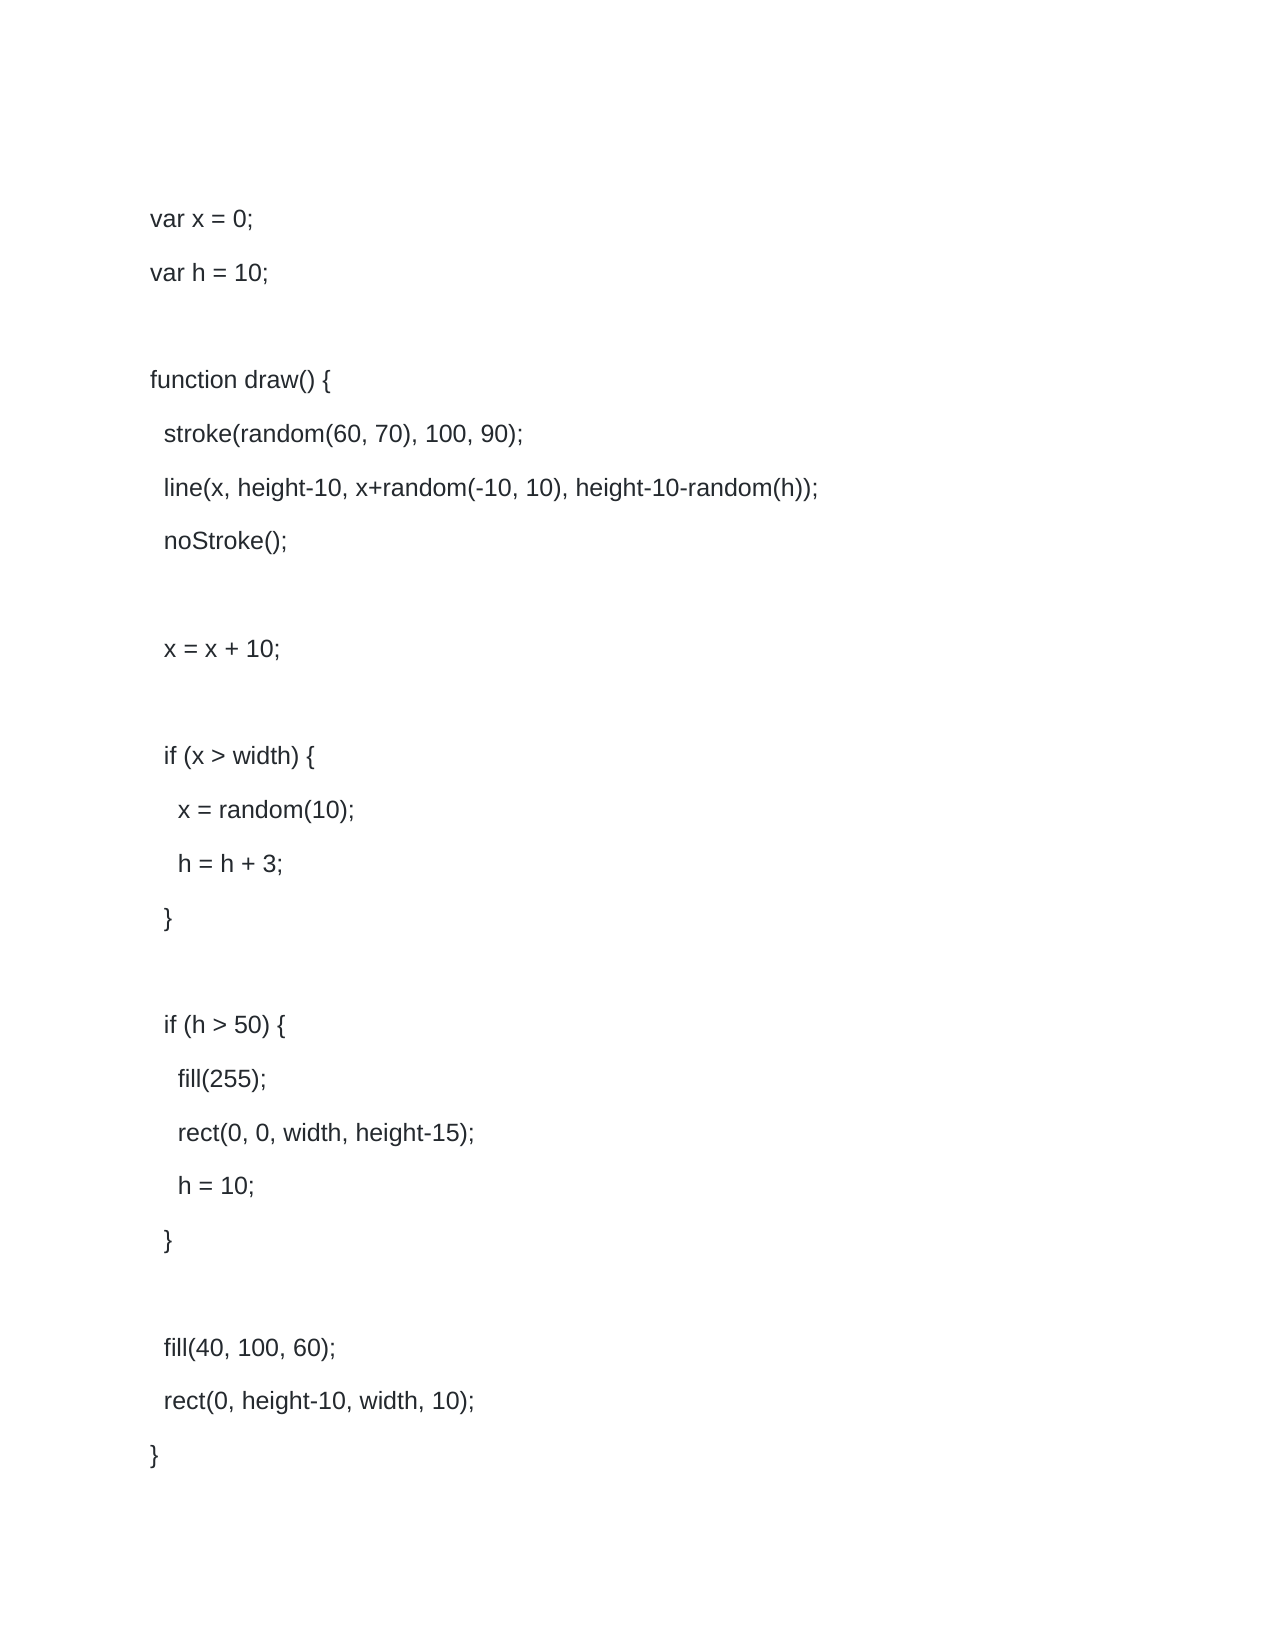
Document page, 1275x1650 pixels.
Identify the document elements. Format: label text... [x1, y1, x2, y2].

text h = 10; [150, 1171, 1125, 1200]
text var h = 10; [150, 257, 1125, 286]
text x = random(10); [150, 795, 1125, 824]
text x = x + 10; [150, 634, 1125, 662]
text var x = 0; [150, 204, 1125, 232]
text line(x, height-10, x+random(-10, 10), height-10-random(h)); [150, 472, 1125, 501]
text rect(0, height-10, width, 10); [150, 1386, 1125, 1415]
text h = h + 3; [150, 849, 1125, 877]
text } [150, 902, 1125, 931]
text } [150, 1225, 1125, 1254]
text if (h > 50) { [150, 1010, 1125, 1039]
text fill(255); [150, 1064, 1125, 1092]
text function draw() { [150, 365, 1125, 394]
text stroke(random(60, 70), 100, 90); [150, 419, 1125, 447]
text fill(40, 100, 60); [150, 1332, 1125, 1361]
text noStroke(); [150, 526, 1125, 555]
text rect(0, 0, width, height-15); [150, 1117, 1125, 1146]
text } [150, 1440, 1125, 1469]
text if (x > width) { [150, 741, 1125, 770]
